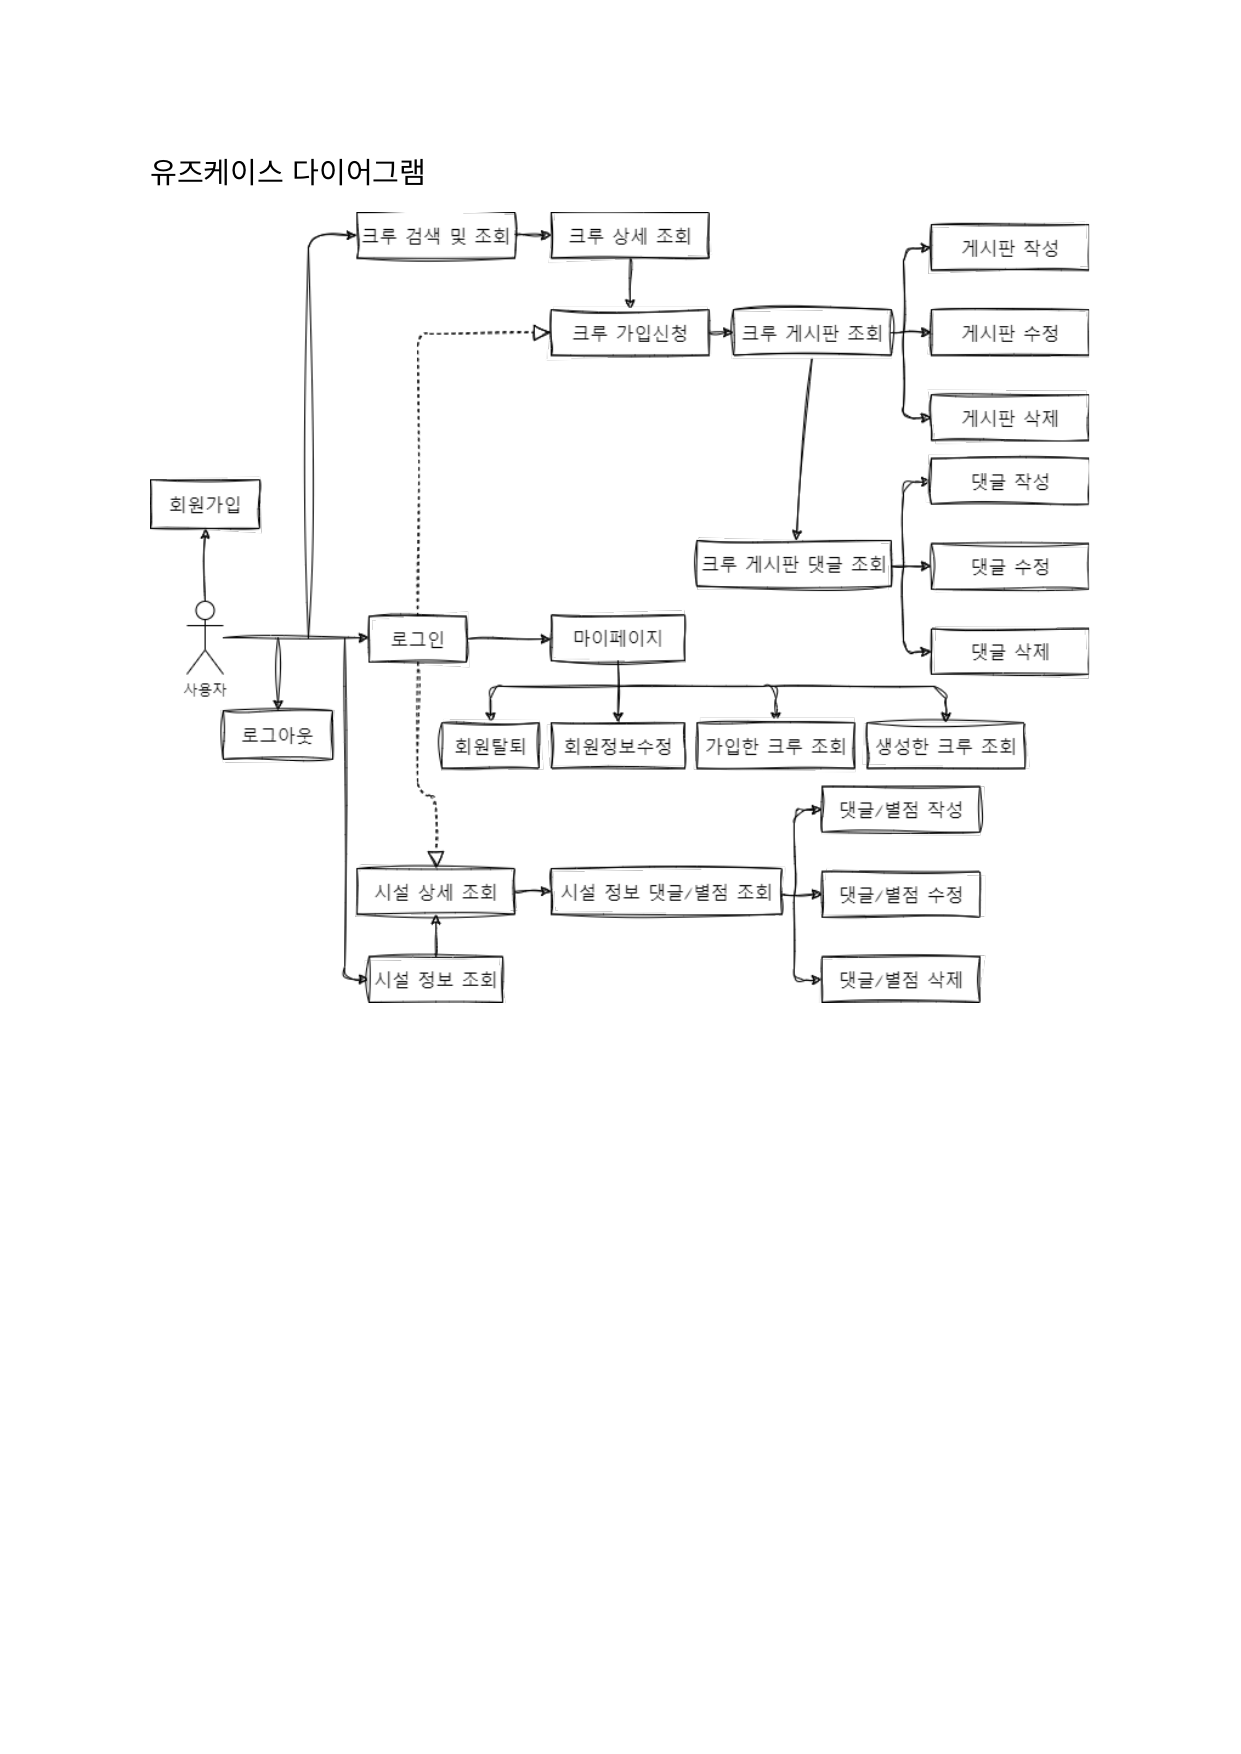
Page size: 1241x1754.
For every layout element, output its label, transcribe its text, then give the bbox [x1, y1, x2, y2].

subtitle 유즈케이스 다이어그램 [150, 150, 1090, 192]
picture [150, 212, 1090, 1003]
